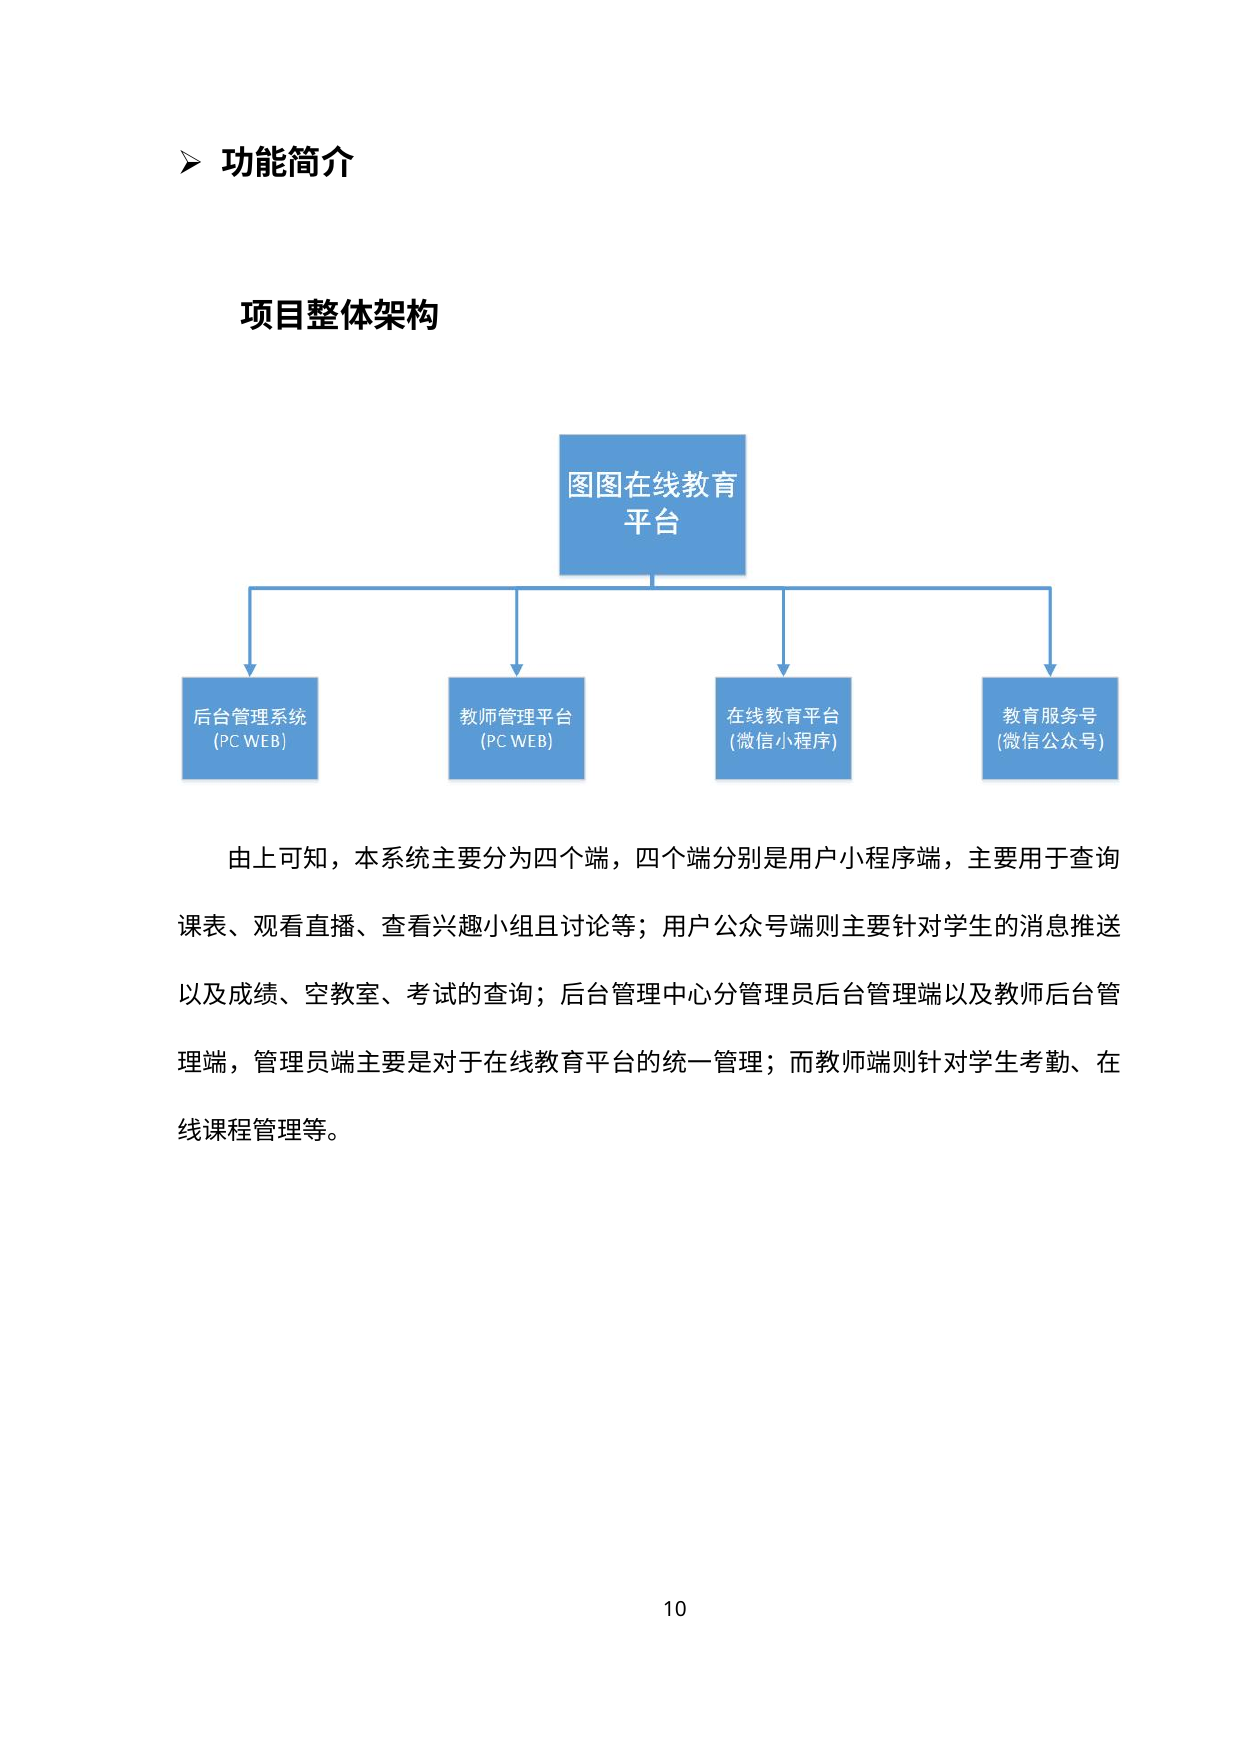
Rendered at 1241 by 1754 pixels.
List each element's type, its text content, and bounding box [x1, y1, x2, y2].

subtitle 功能简介 [177, 126, 1122, 194]
text 由上可知，本系统主要分为四个端，四个端分别是用户小程序端，主要用于查询课表、观看直播、查看兴趣小组且讨论等；用户公众号端则主要针对学生的消息推送以及成绩、空教室、考试的查询；后台管理中心分管理员后台管理端以及教师后台管理端，管理员端主要是对于在线教育平台的统一管理；而教师端则针对学生考勤、在线课程管理等。 [177, 786, 1122, 1163]
picture [177, 433, 1123, 786]
subtitle 项目整体架构 [177, 279, 1122, 347]
